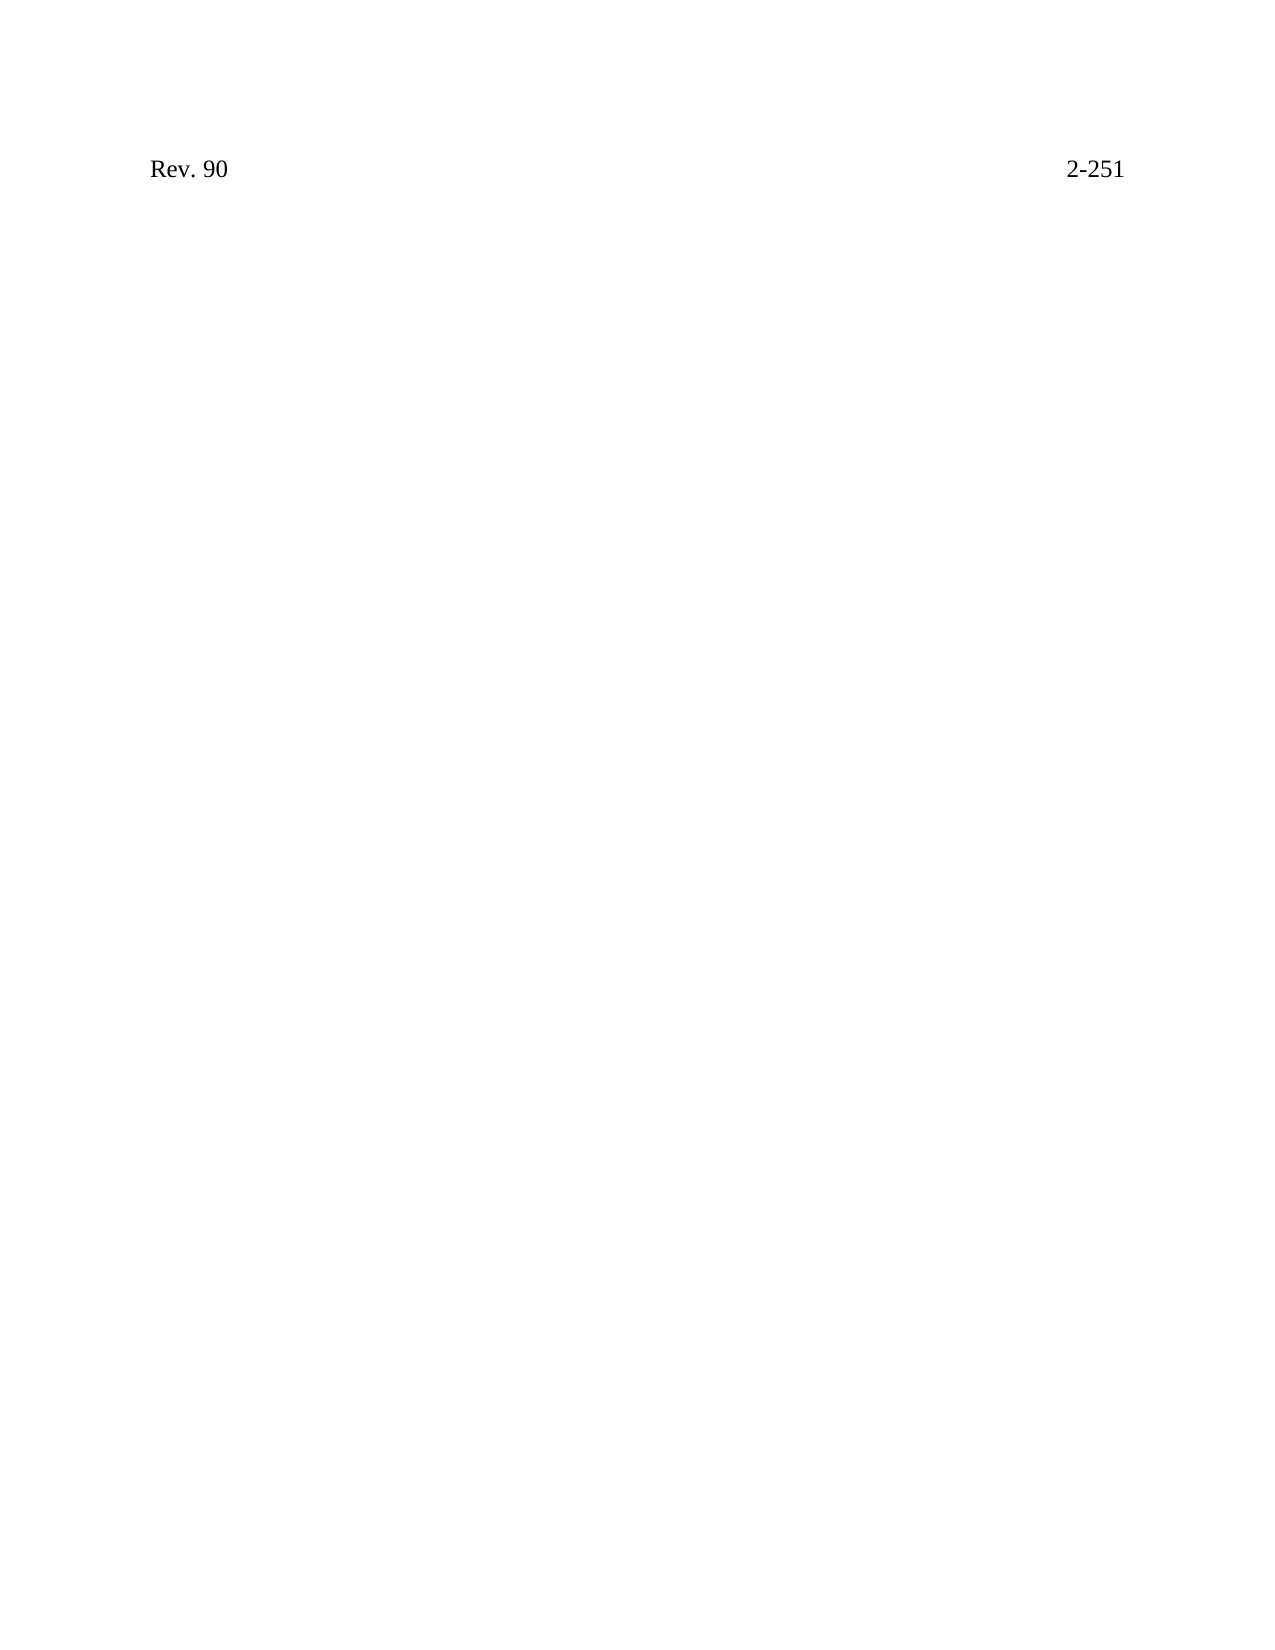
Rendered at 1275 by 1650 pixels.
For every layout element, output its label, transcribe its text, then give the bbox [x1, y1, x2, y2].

text Rev. 90 2-251 [150, 159, 1125, 182]
